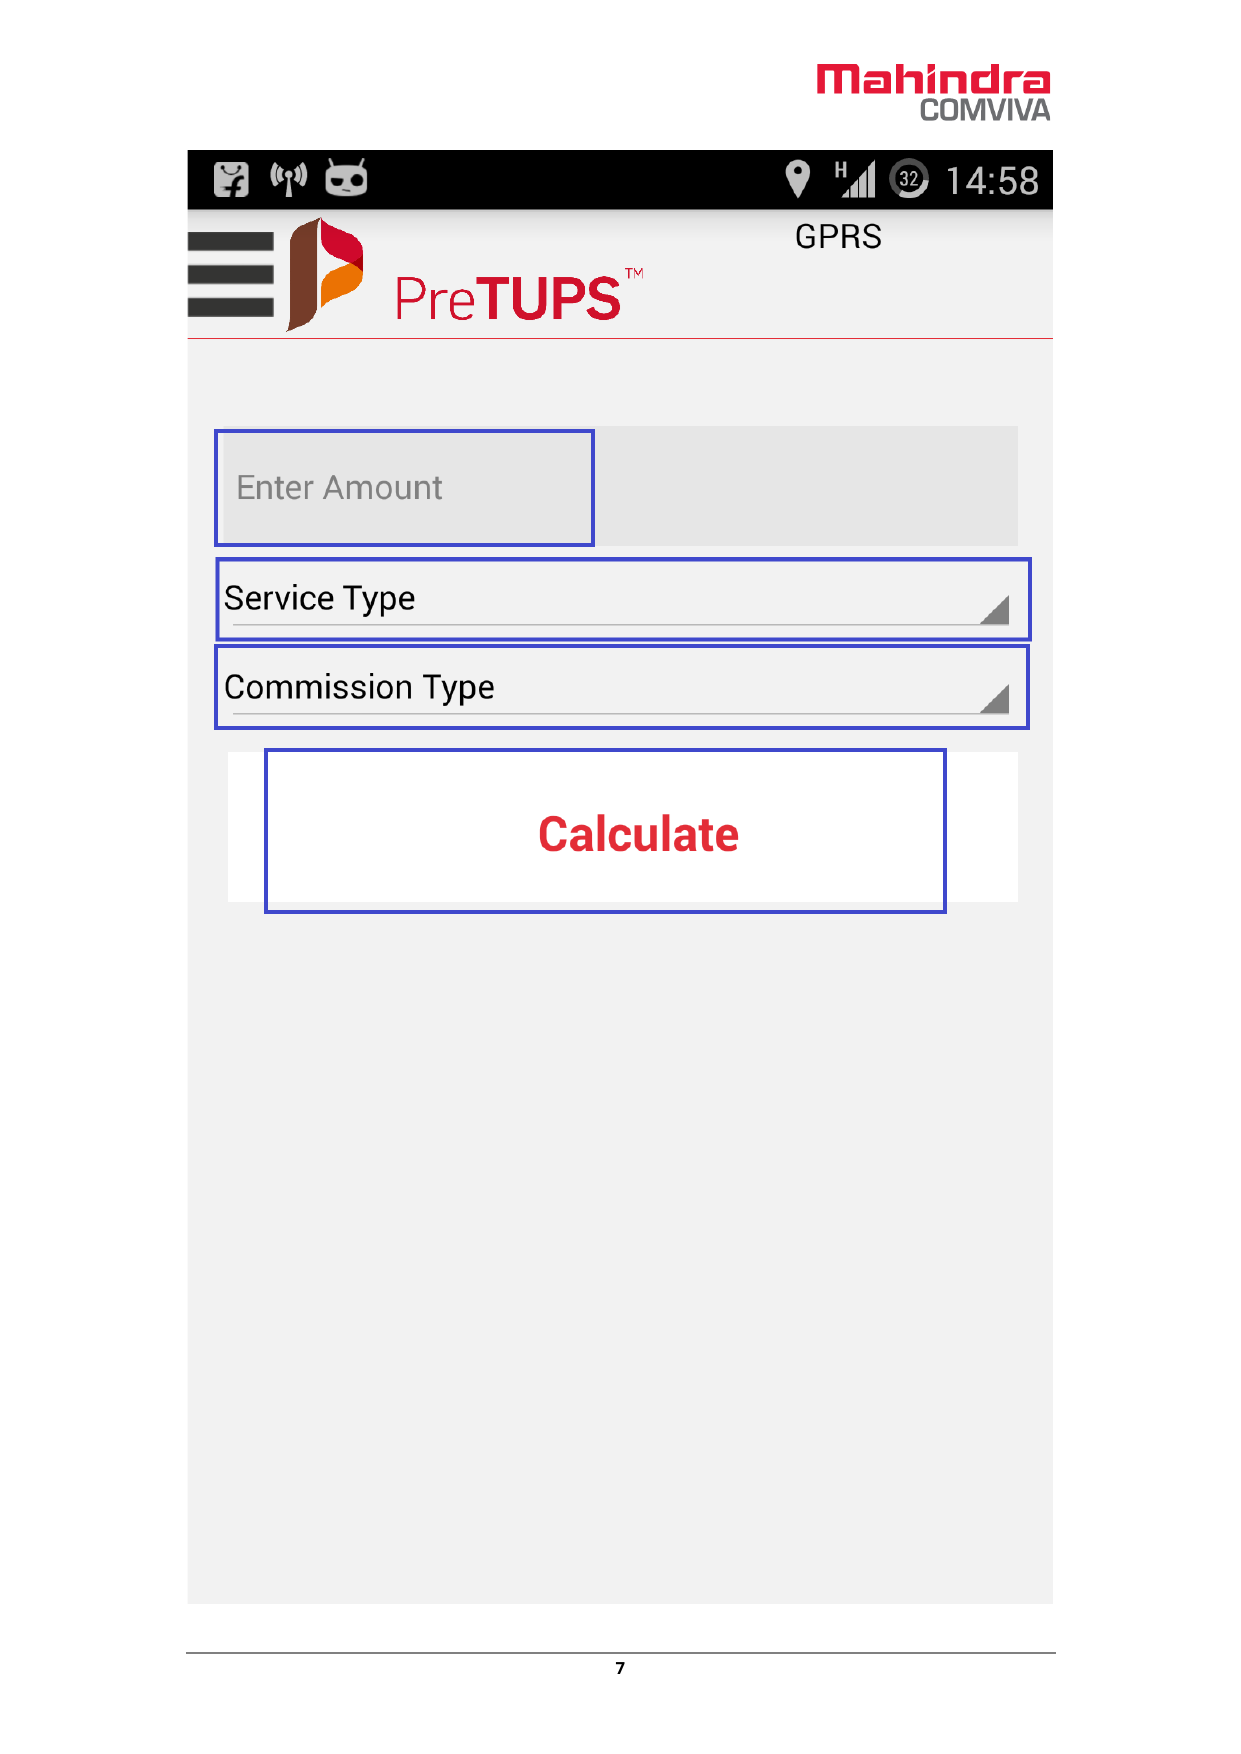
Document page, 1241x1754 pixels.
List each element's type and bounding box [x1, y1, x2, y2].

picture [187, 150, 1053, 1604]
picture [817, 64, 1051, 121]
